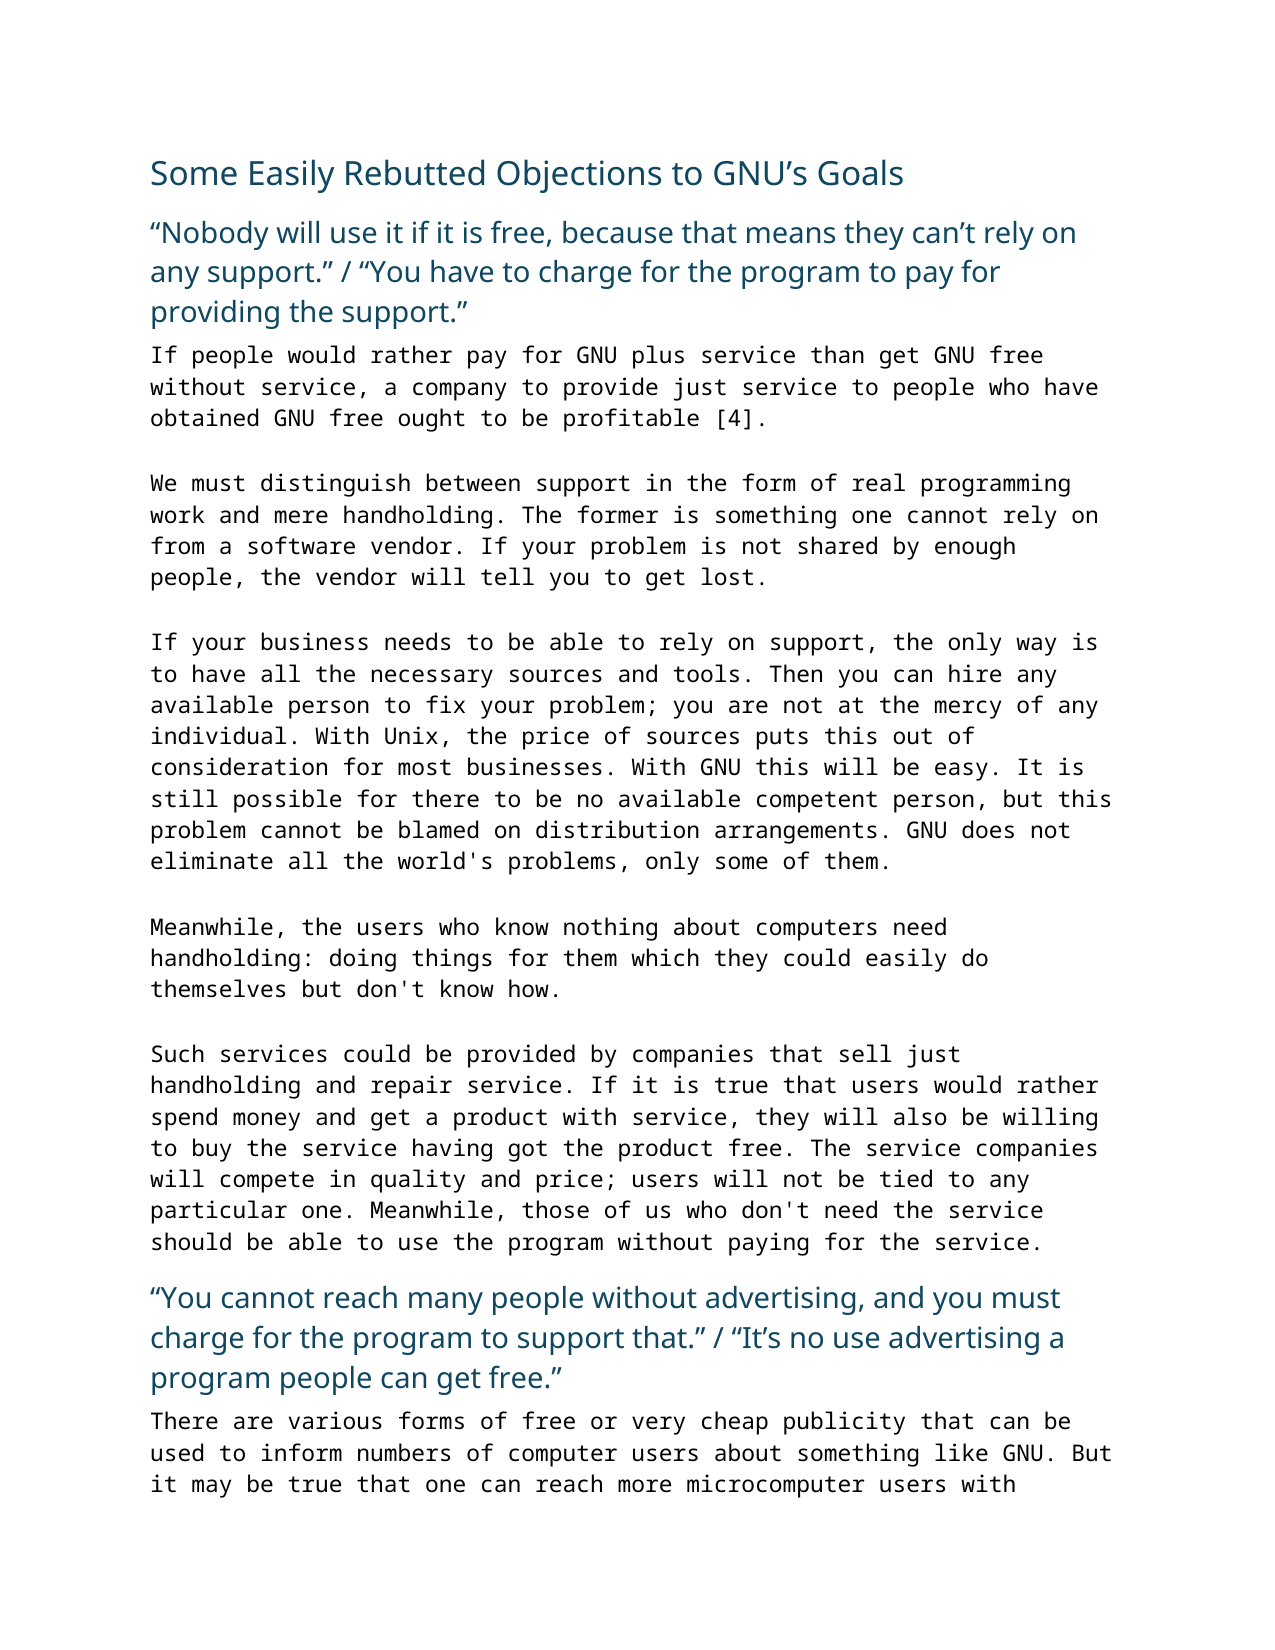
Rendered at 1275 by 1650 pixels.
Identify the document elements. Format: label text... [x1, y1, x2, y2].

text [150, 1405, 1125, 1499]
subtitle Some Easily Rebutted Objections to GNU’s Goals [150, 150, 1125, 195]
subtitle “Nobody will use it if it is free, because that means they can’t rely on any support.” / “You have to charge for the program to pay for providing the support.” [150, 212, 1125, 331]
text If people would rather pay for GNU plus service than get GNU free without service, a company to provide just service to people who have obtained GNU free ought to be profitable [4]. We must distinguish between support in the form of real programming work and mere handholding. The former is something one cannot rely on from a software vendor. If your problem is not shared by enough people, the vendor will tell you to get lost. If your business needs to be able to rely on support, the only way is to have all the necessary sources and tools. Then you can hire any available person to fix your problem; you are not at the mercy of any individual. With Unix, the price of sources puts this out of consideration for most businesses. With GNU this will be easy. It is still possible for there to be no available competent person, but this problem cannot be blamed on distribution arrangements. GNU does not eliminate all the world's problems, only some of them. Meanwhile, the users who know nothing about computers need handholding: doing things for them which they could easily do themselves but don't know how. Such services could be provided by companies that sell just handholding and repair service. If it is true that users would rather spend money and get a product with service, they will also be willing to buy the service having got the product free. The service companies will compete in quality and price; users will not be tied to any particular one. Meanwhile, those of us who don't need the service should be able to use the program without paying for the service. [150, 339, 1125, 1257]
subtitle “You cannot reach many people without advertising, and you must charge for the program to support that.” / “It’s no use advertising a program people can get free.” [150, 1278, 1125, 1397]
